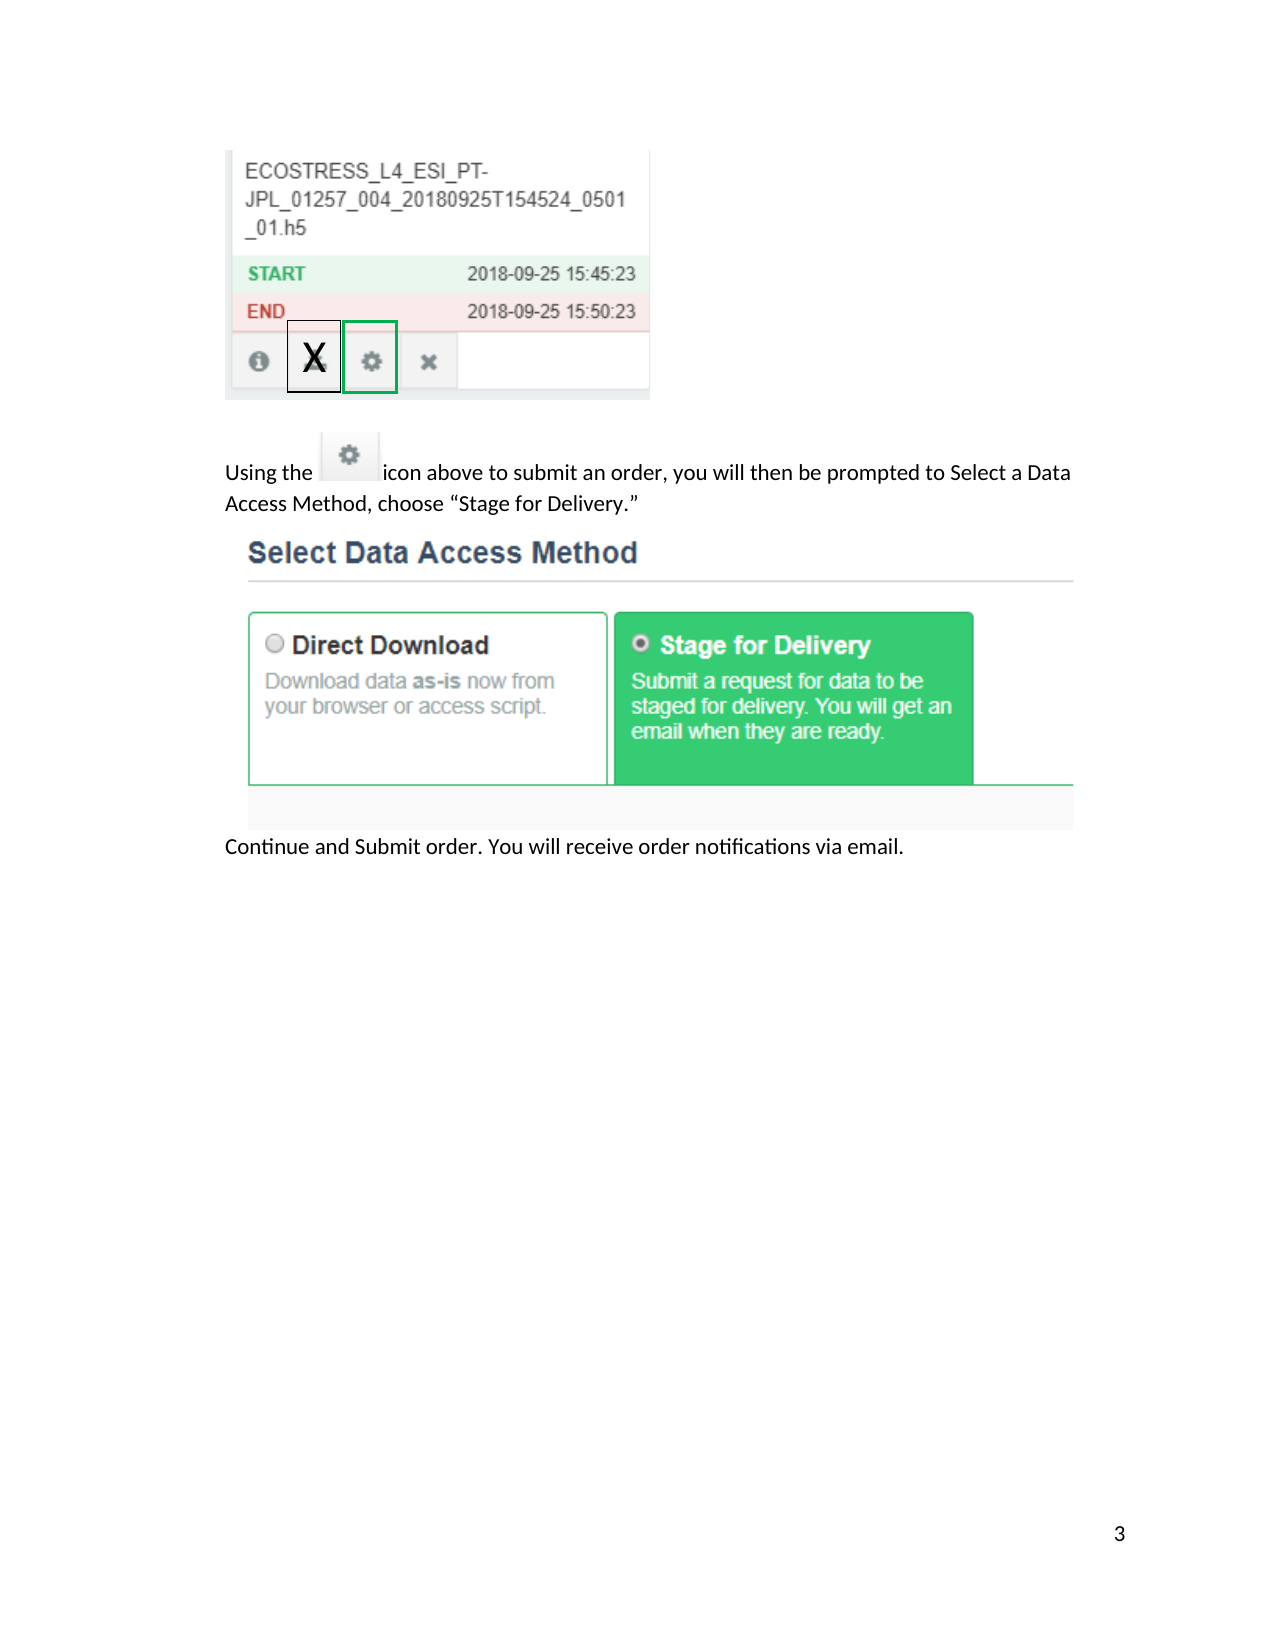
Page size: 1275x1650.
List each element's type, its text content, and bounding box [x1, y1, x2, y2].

picture [225, 518, 1074, 830]
picture [225, 150, 650, 400]
picture [318, 432, 383, 481]
list Continue and Submit order. You will receive order notifications via email. [225, 832, 1125, 860]
list Using the icon above to submit an order, you will then be prompted to Select a Data Access Method, choose “Stage for Delivery.” [225, 432, 1125, 517]
